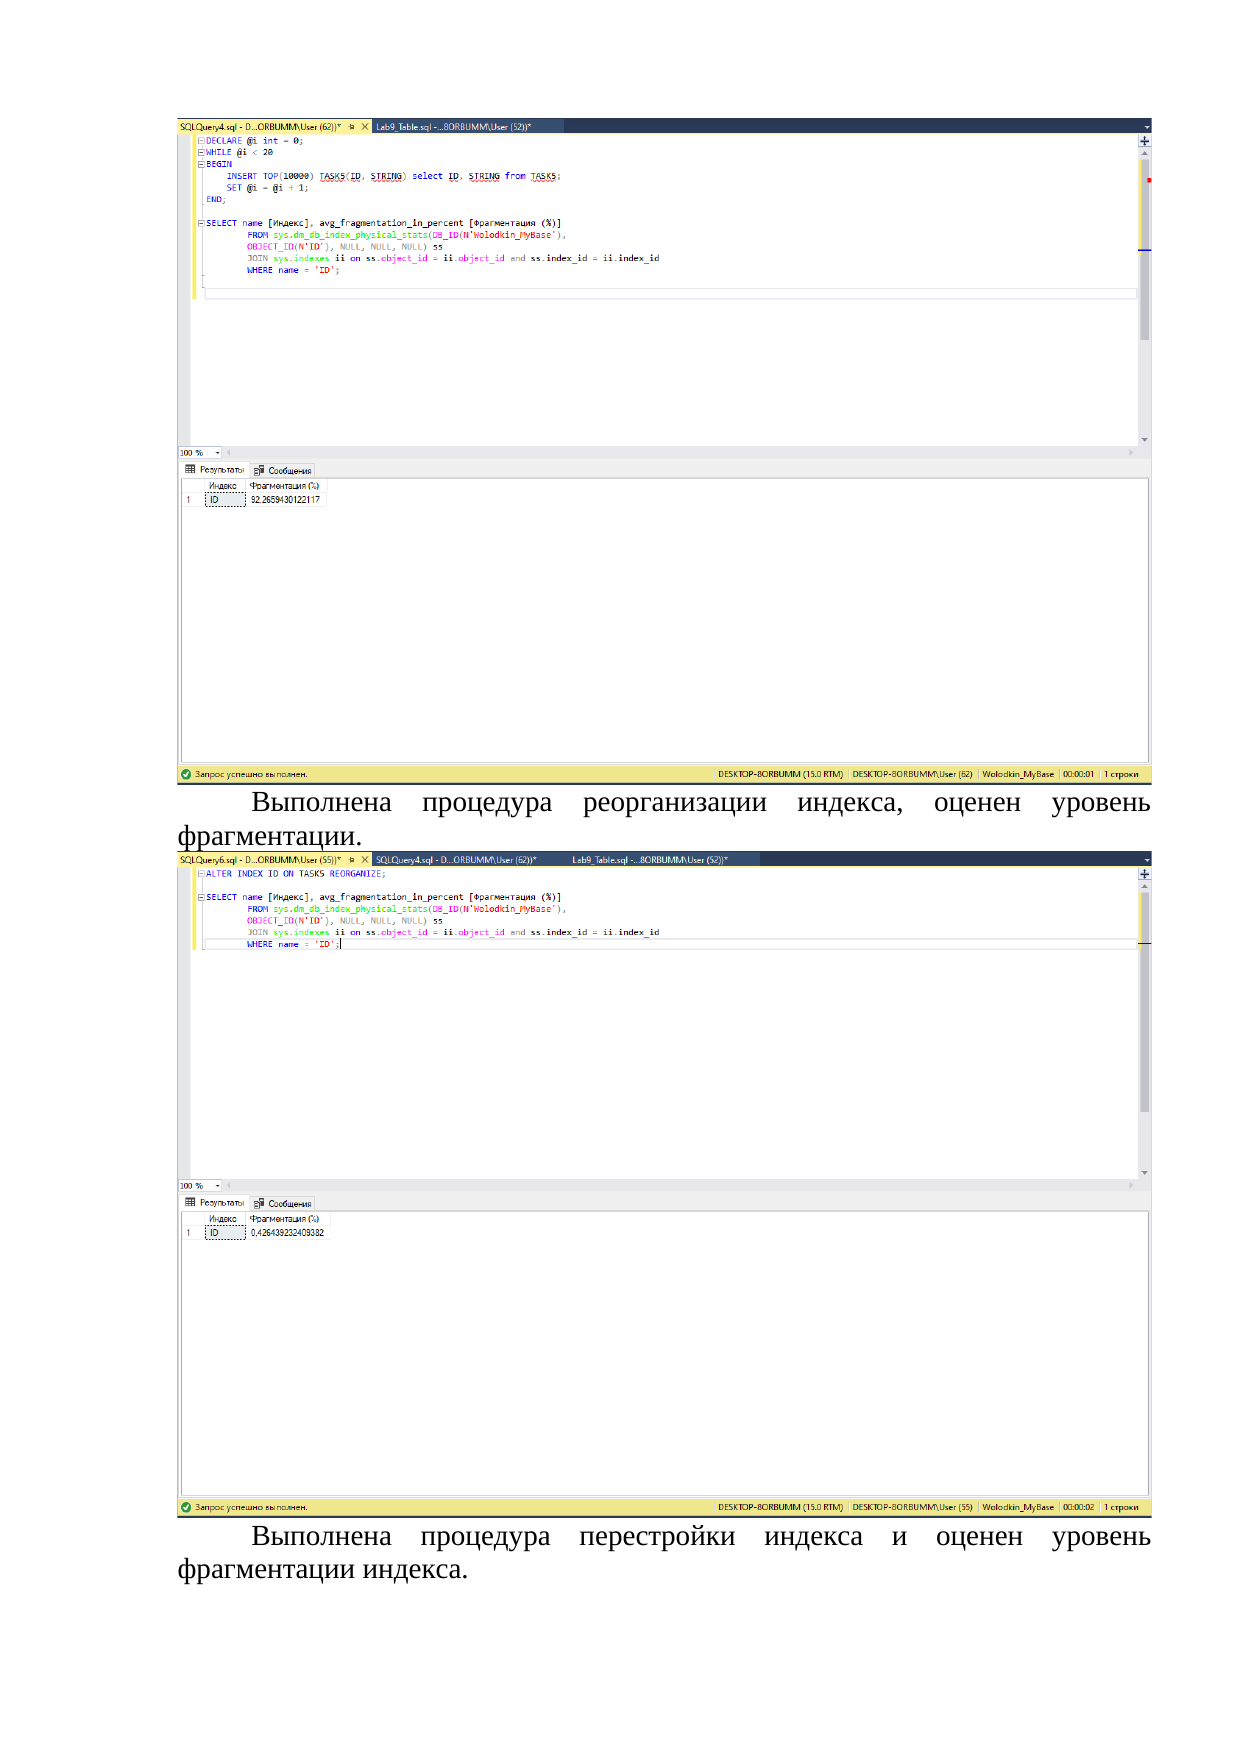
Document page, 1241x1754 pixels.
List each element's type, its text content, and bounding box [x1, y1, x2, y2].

picture [177, 118, 1152, 785]
text Выполнена процедура перестройки индекса и оценен уровень фрагментации индекса. [177, 1518, 1152, 1585]
text Выполнена процедура реорганизации индекса, оценен уровень фрагментации. [177, 785, 1152, 851]
picture [177, 851, 1152, 1518]
